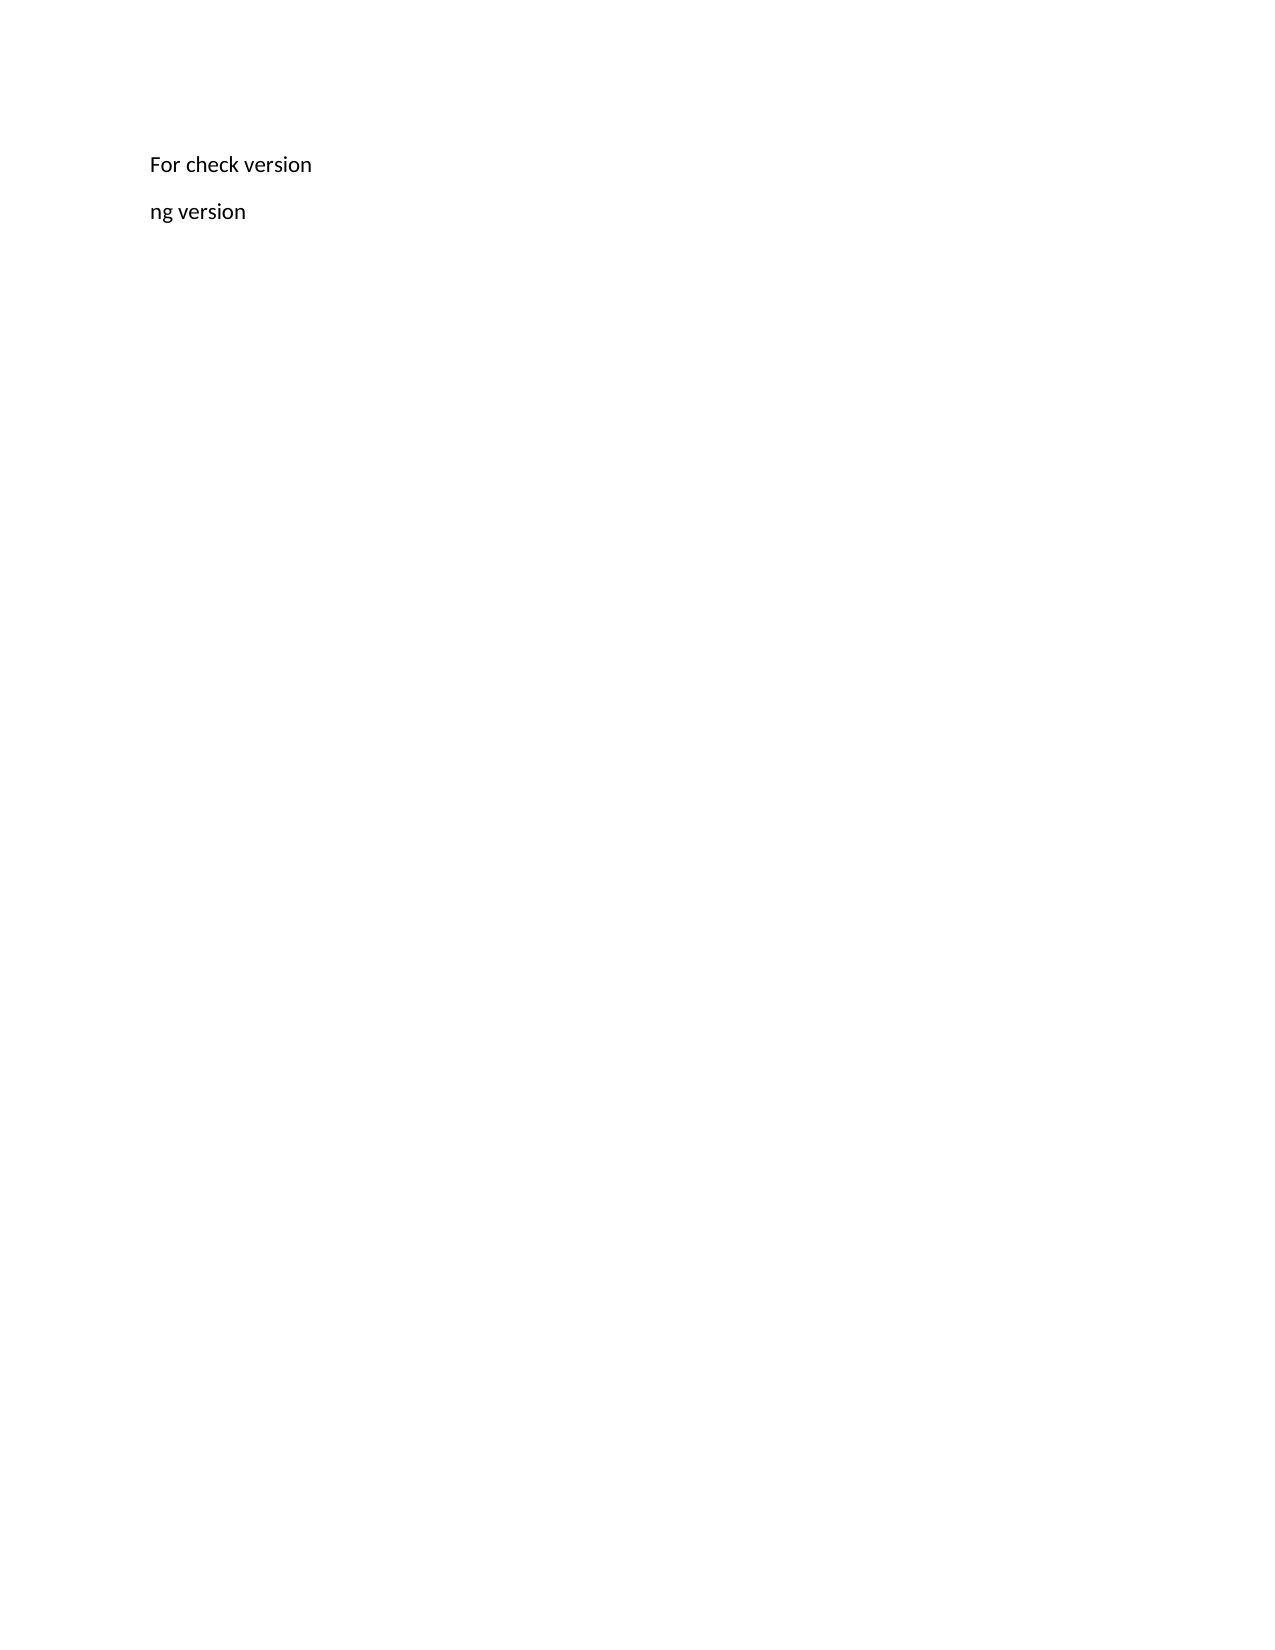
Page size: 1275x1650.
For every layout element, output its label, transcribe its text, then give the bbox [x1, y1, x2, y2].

text For check version [150, 150, 1125, 178]
text ng version [150, 197, 1125, 225]
